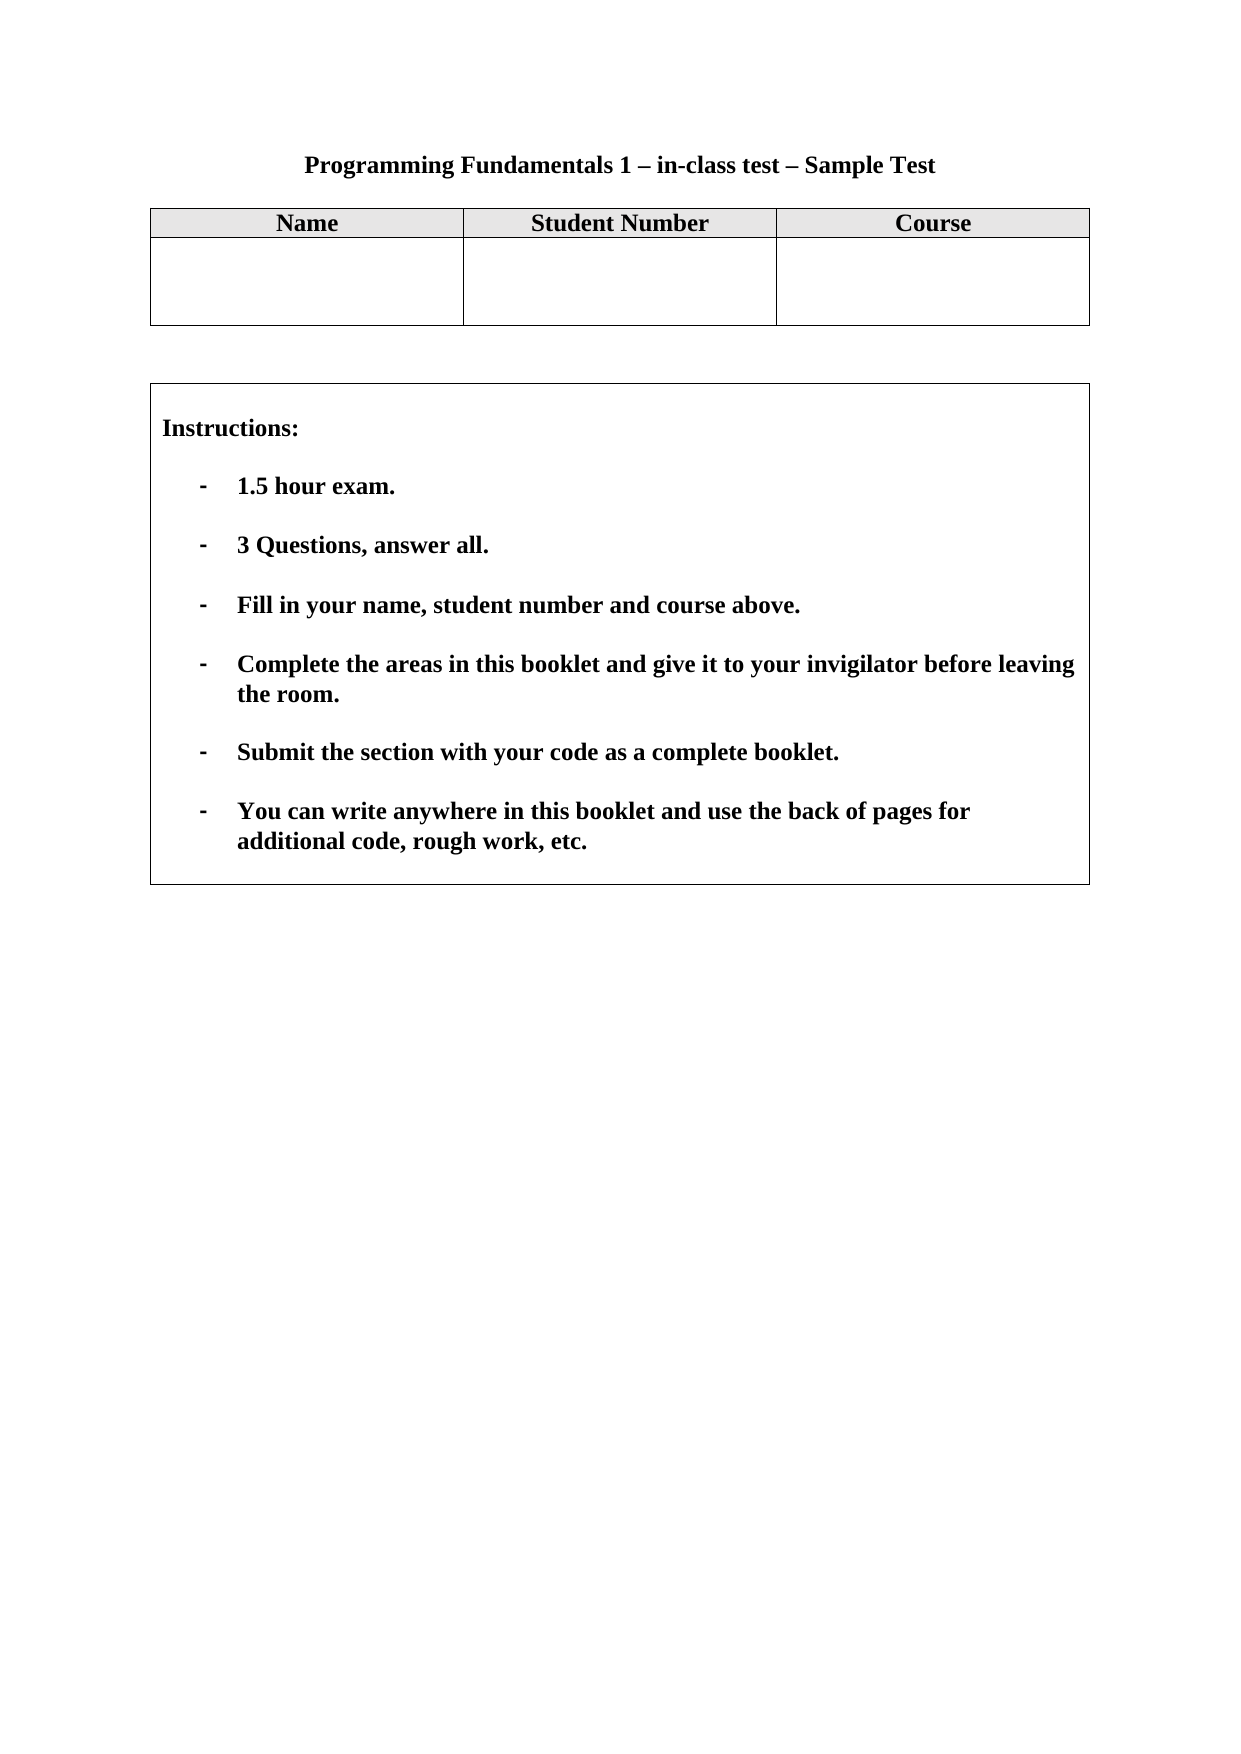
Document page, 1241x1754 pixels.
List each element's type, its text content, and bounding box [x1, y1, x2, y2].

table_cell [151, 238, 463, 324]
table_header Instructions: 1.5 hour exam. 3 Questions, answer all. Fill in your name, student number and course above. Complete the areas in this booklet and give it to your invigilator before leaving the room. Submit the section with your code as a complete booklet. You can write anywhere in this booklet and use the back of pages for additional code, rough work, etc. [151, 384, 1089, 883]
table_cell [777, 238, 1089, 324]
table_header Course [777, 209, 1089, 237]
text Programming Fundamentals 1 – in-class test – Sample Test [150, 150, 1090, 179]
table_cell [464, 238, 776, 324]
table_header Name [151, 209, 463, 237]
table_header Student Number [464, 209, 776, 237]
